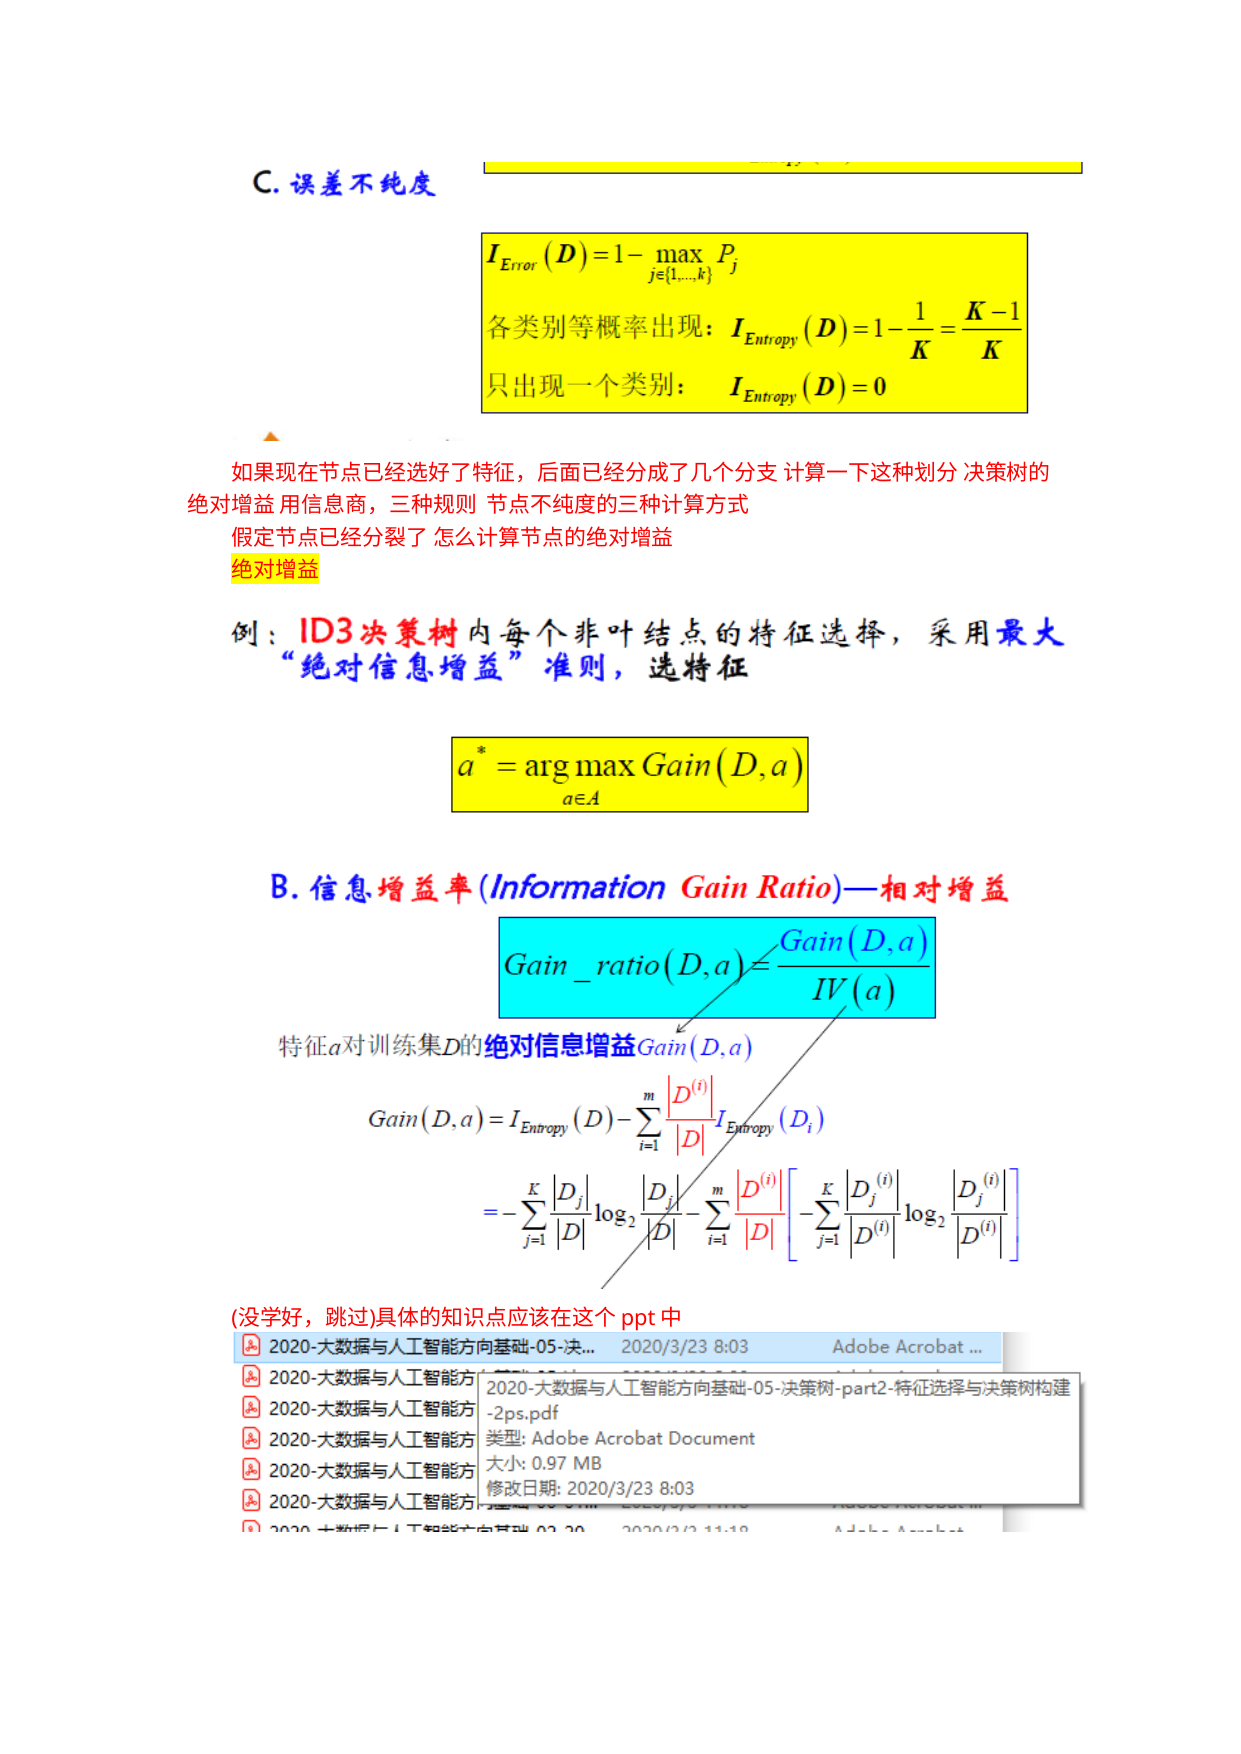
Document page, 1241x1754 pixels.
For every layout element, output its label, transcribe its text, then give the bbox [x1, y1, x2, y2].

text (没学好，跳过)具体的知识点应该在这个ppt中 [187, 1299, 1053, 1332]
text 如果现在节点已经选好了特征，后面已经分成了几个分支 计算一下这种划分 决策树的绝对增益 用信息商，三种规则 节点不纯度的三种计算方式 [187, 454, 1053, 519]
picture [231, 584, 1097, 827]
text 假定节点已经分裂了 怎么计算节点的绝对增益 [187, 519, 1053, 552]
text 绝对增益 [187, 552, 1053, 584]
picture [231, 1332, 1097, 1532]
picture [231, 844, 1097, 1289]
picture [231, 162, 1097, 441]
